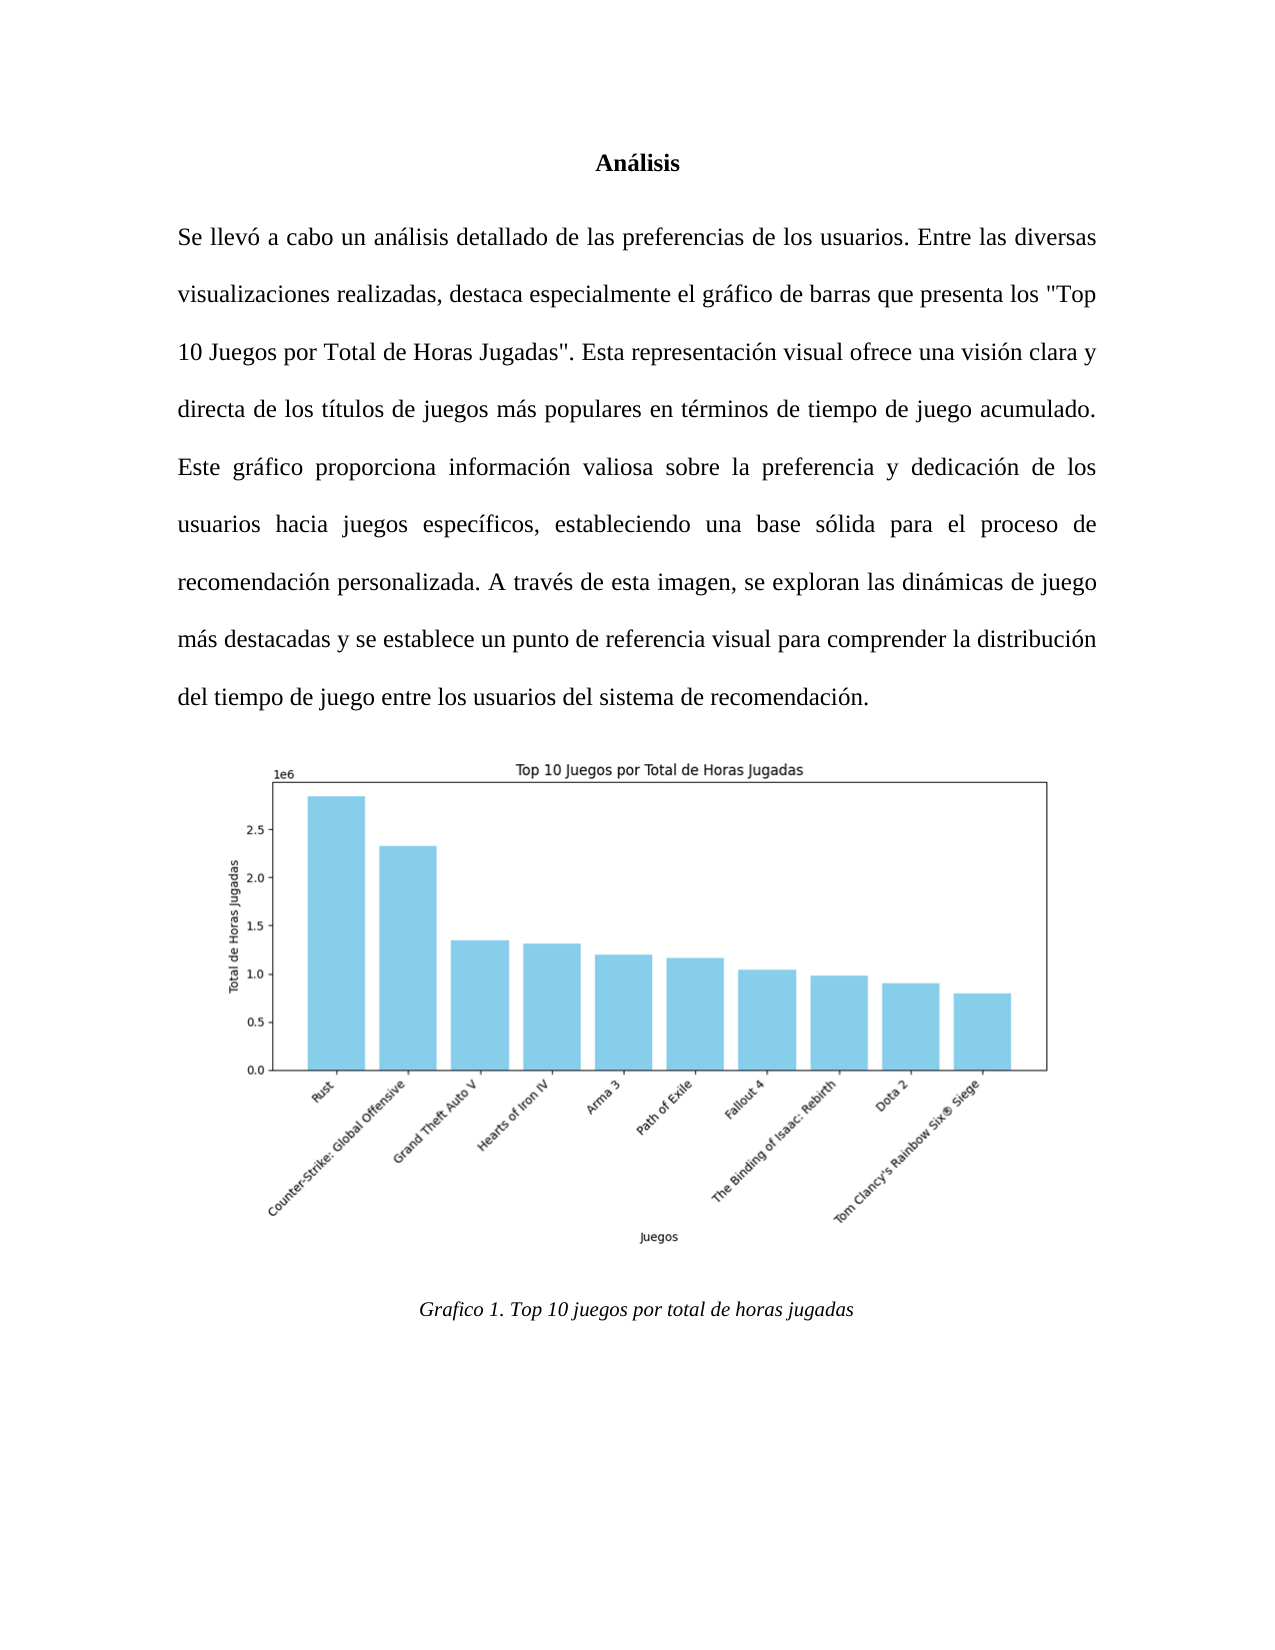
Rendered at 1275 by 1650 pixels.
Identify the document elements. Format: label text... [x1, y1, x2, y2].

text Grafico 1. Top 10 juegos por total de horas jugadas [177, 1297, 1098, 1321]
text Se llevó a cabo un análisis detallado de las preferencias de los usuarios. Entre las diversas visualizaciones realizadas, destaca especialmente el gráfico de barras que presenta los "Top 10 Juegos por Total de Horas Jugadas". Esta representación visual ofrece una visión clara y directa de los títulos de juegos más populares en términos de tiempo de juego acumulado. Este gráfico proporciona información valiosa sobre la preferencia y dedicación de los usuarios hacia juegos específicos, estableciendo una base sólida para el proceso de recomendación personalizada. A través de esta imagen, se exploran las dinámicas de juego más destacadas y se establece un punto de referencia visual para comprender la distribución del tiempo de juego entre los usuarios del sistema de recomendación. [177, 222, 1098, 711]
text Análisis [177, 148, 1098, 176]
picture [222, 756, 1053, 1252]
